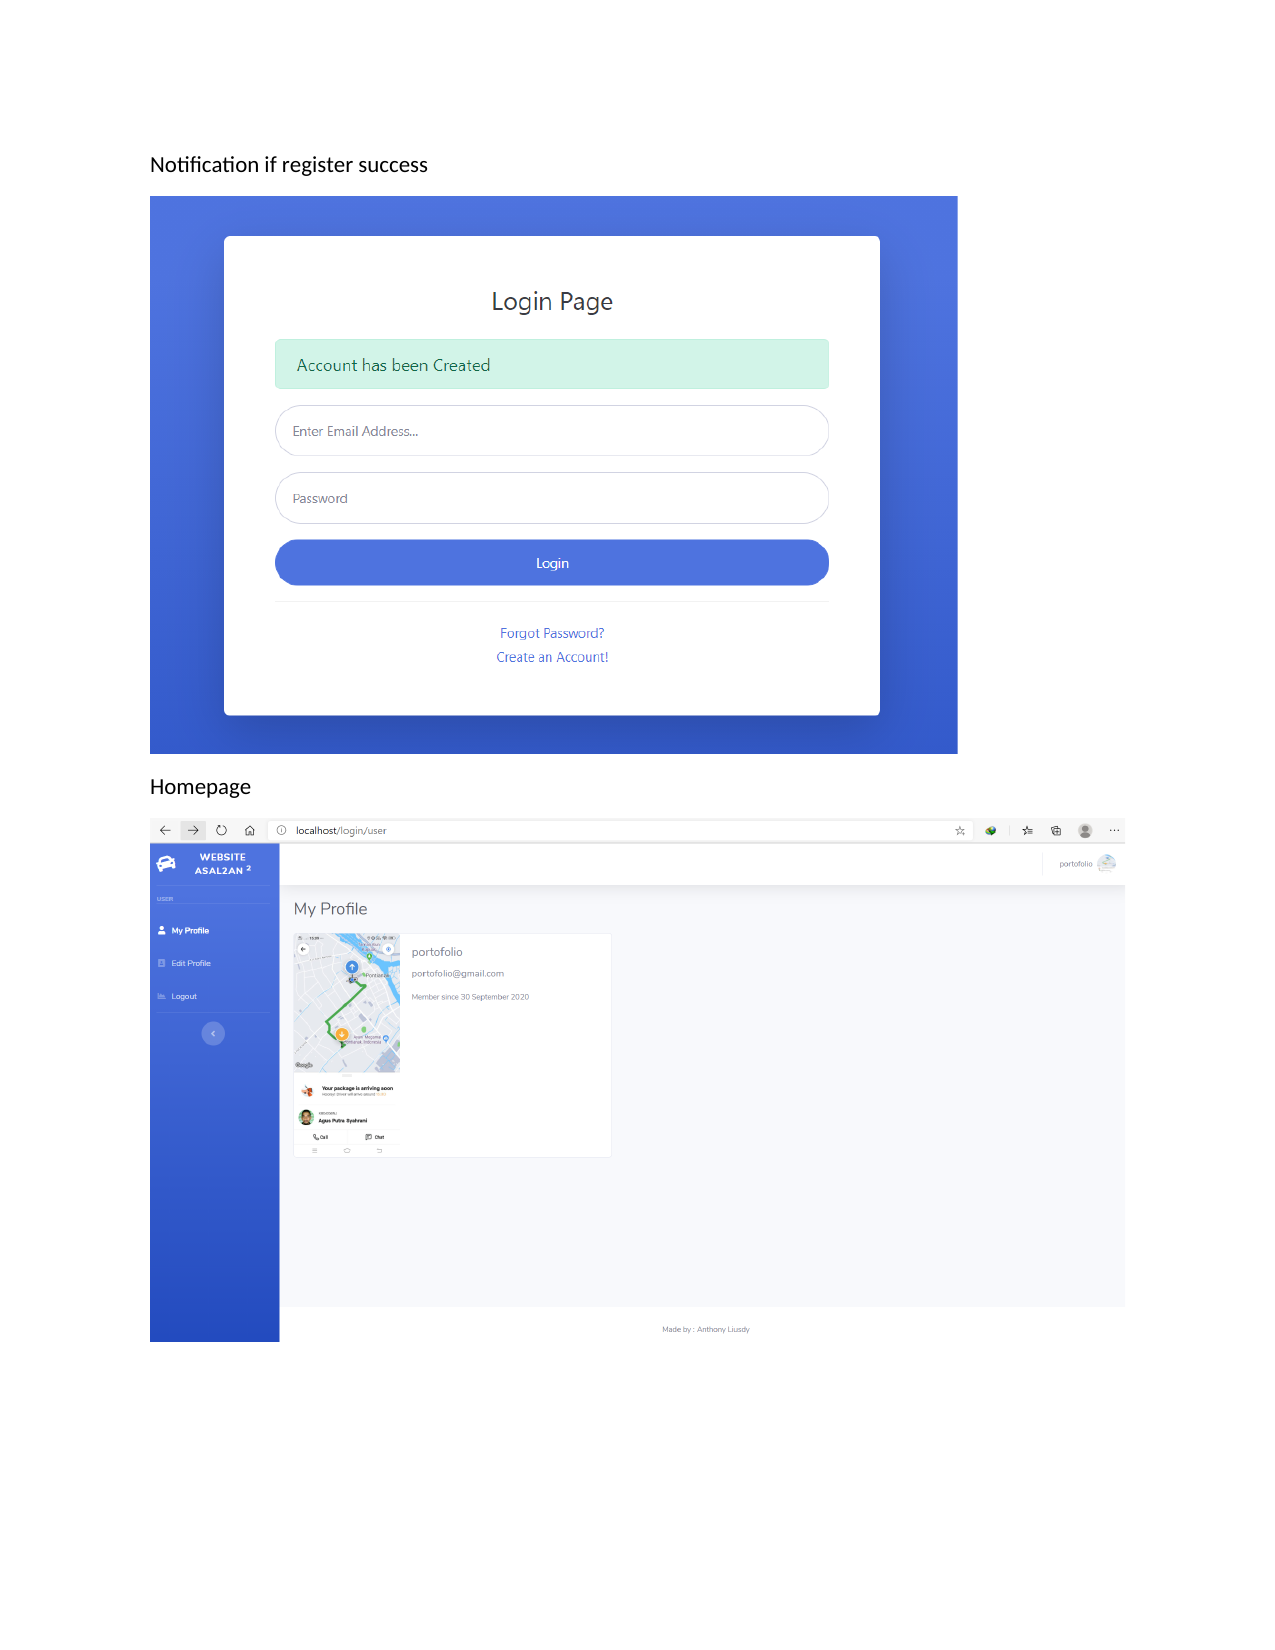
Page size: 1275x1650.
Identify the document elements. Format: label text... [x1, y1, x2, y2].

picture [150, 196, 958, 754]
text Homepage [150, 772, 1125, 800]
text Notification if register success [150, 150, 1125, 178]
picture [150, 818, 1125, 1342]
